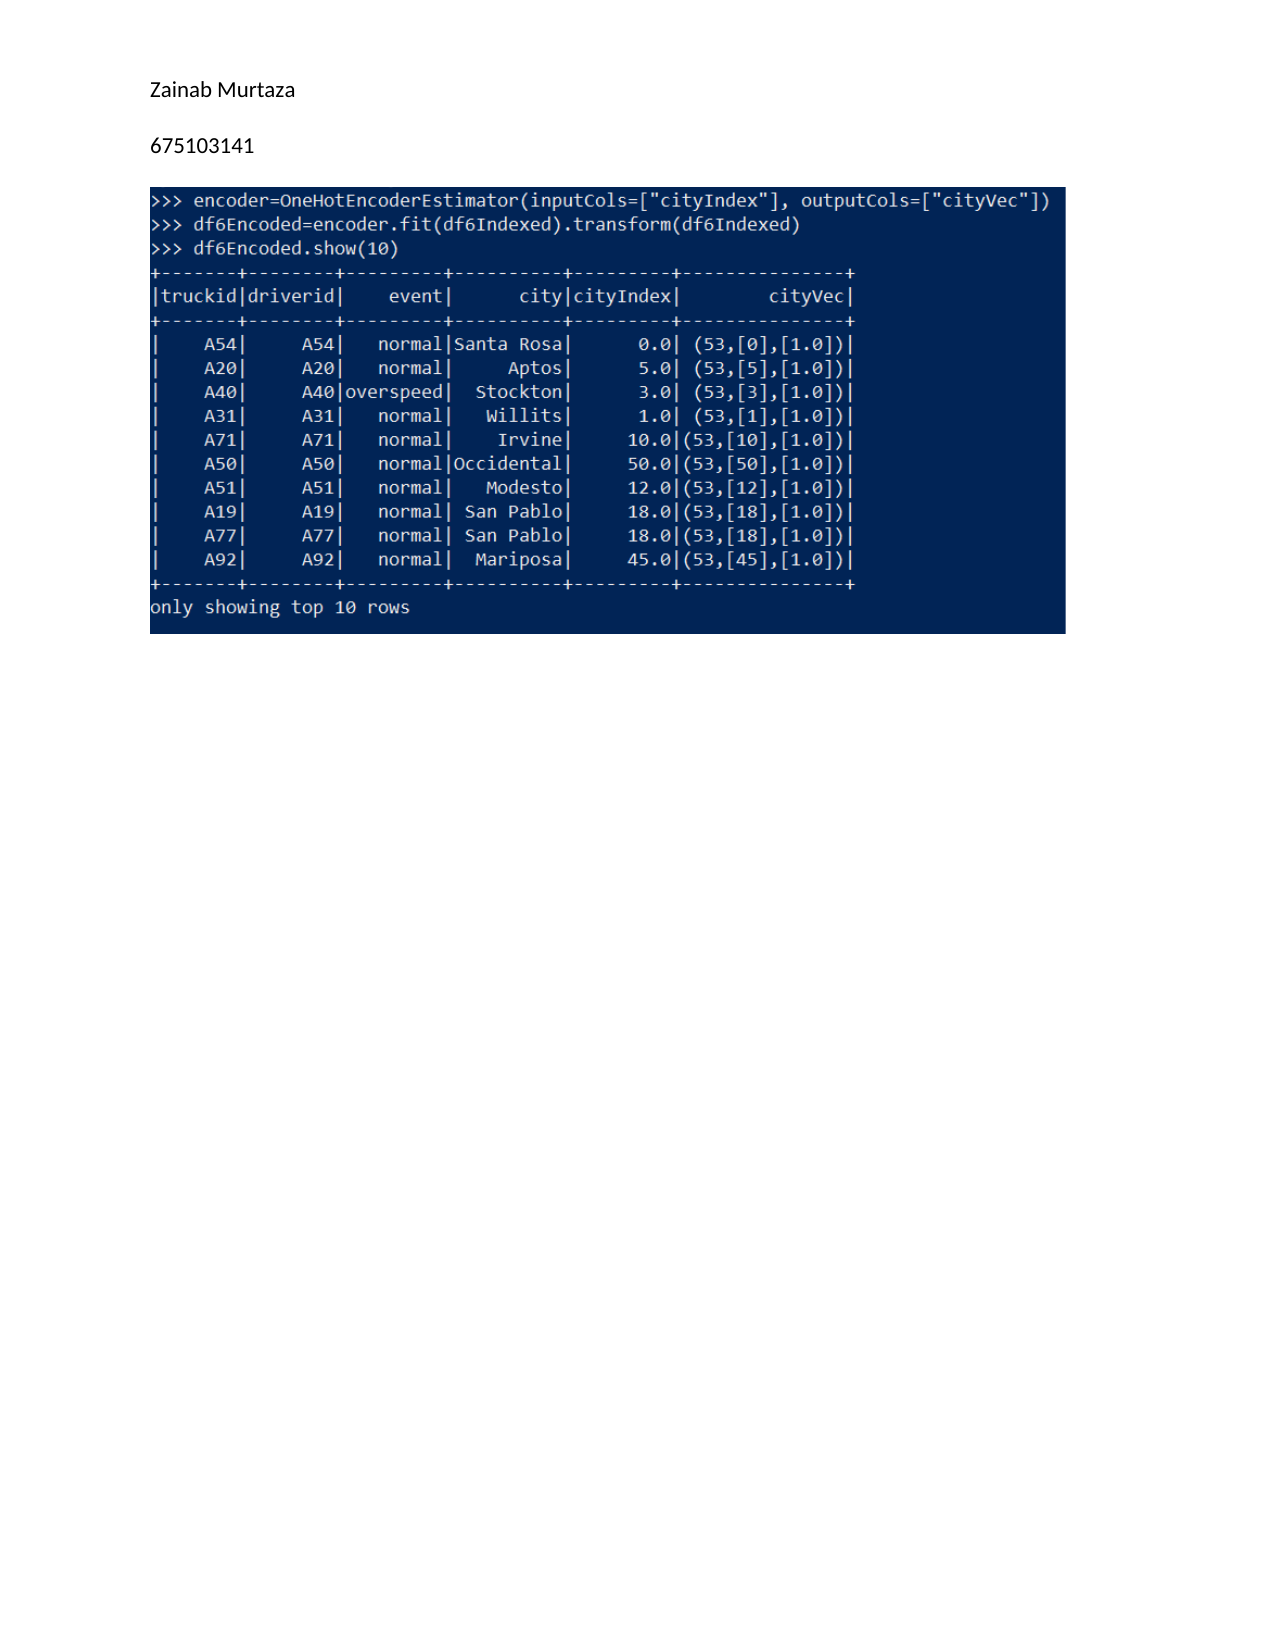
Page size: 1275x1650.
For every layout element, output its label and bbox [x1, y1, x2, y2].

picture [150, 187, 1066, 634]
